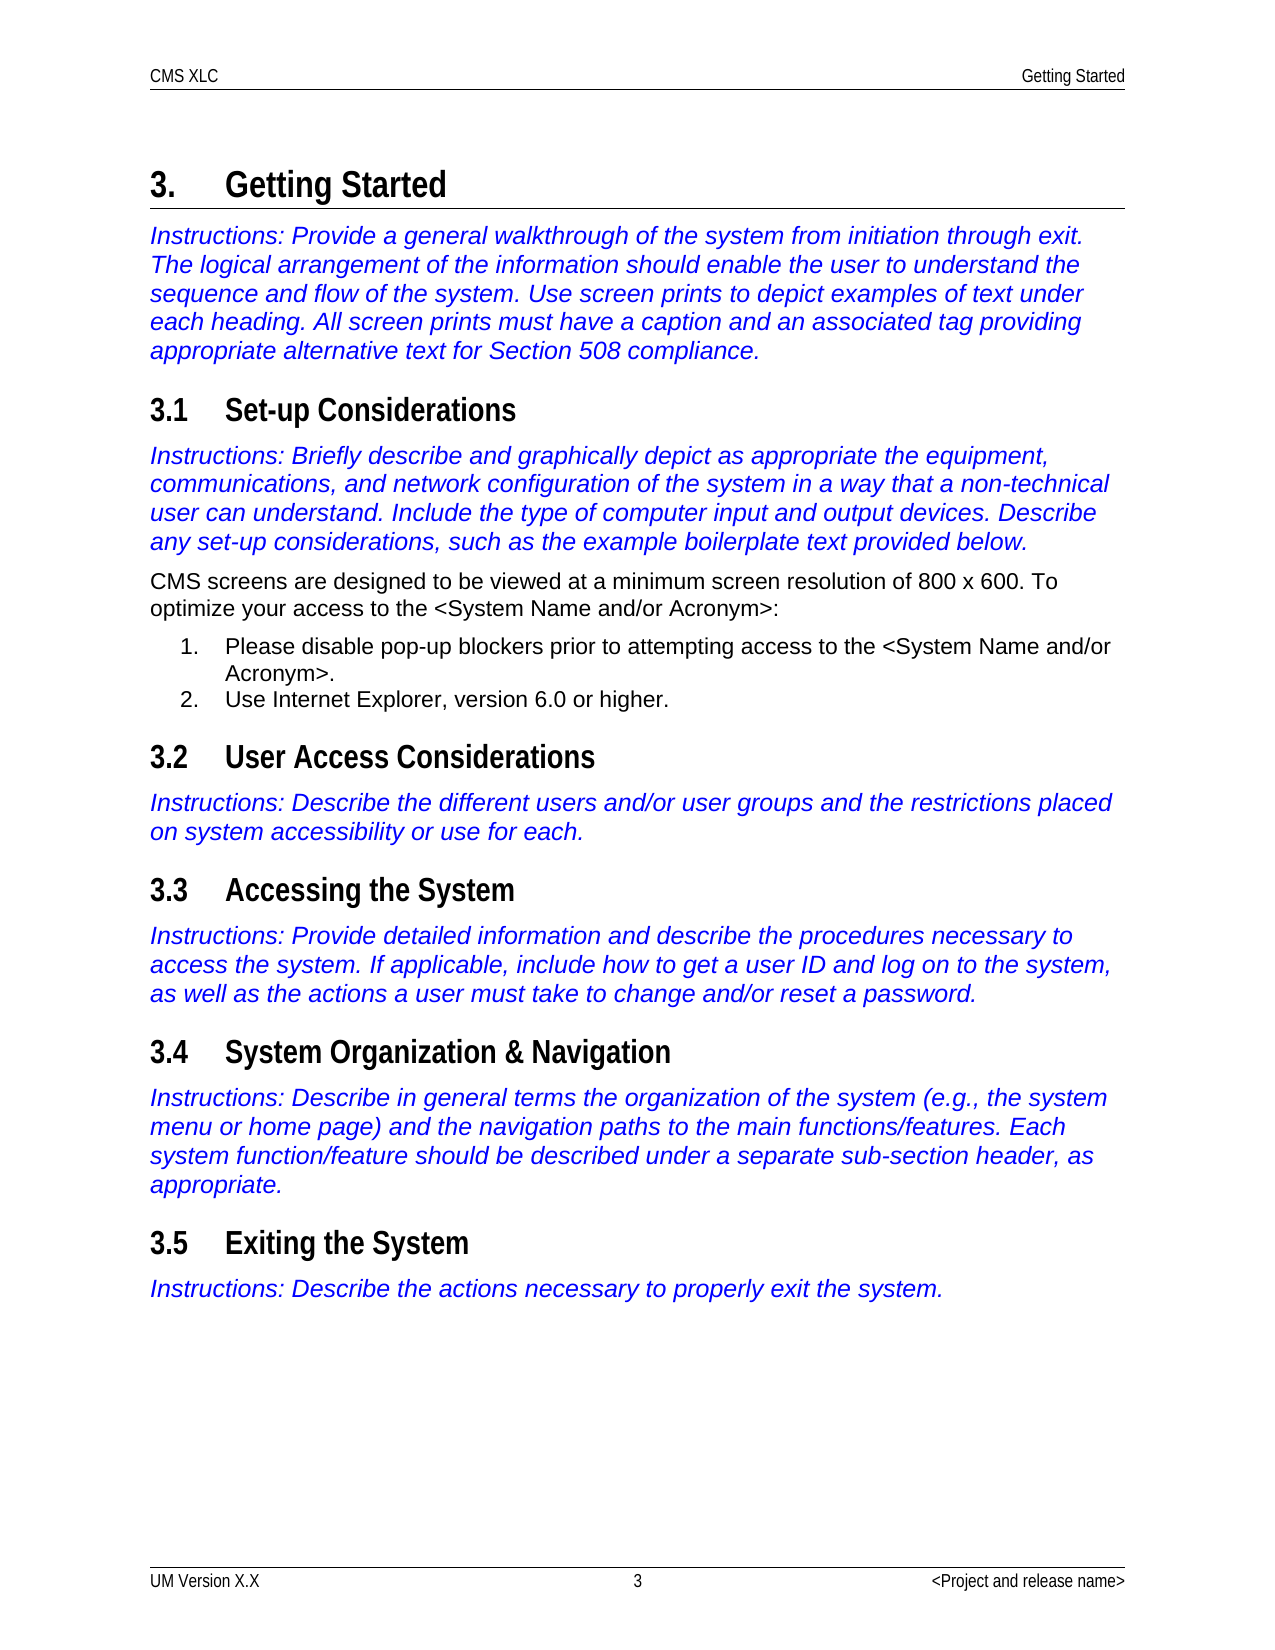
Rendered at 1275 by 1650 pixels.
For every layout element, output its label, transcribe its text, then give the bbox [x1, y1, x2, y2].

text Instructions: Describe the actions necessary to properly exit the system. [150, 1274, 1125, 1303]
text Use Internet Explorer, version 6.0 or higher. [180, 686, 1125, 712]
text Instructions: Provide detailed information and describe the procedures necessary to access the system. If applicable, include how to get a user ID and log on to the system, as well as the actions a user must take to change and/or reset a password. [150, 921, 1125, 1008]
subtitle Accessing the System [150, 871, 1125, 909]
subtitle User Access Considerations [150, 737, 1125, 776]
subtitle System Organization & Navigation [150, 1033, 1125, 1071]
subtitle Getting Started [150, 162, 1125, 208]
subtitle Exiting the System [150, 1223, 1125, 1262]
text Instructions: Provide a general walkthrough of the system from initiation through exit. The logical arrangement of the information should enable the user to understand the sequence and flow of the system. Use screen prints to depict examples of text under each heading. All screen prints must have a caption and an associated tag providing appropriate alternative text for Section 508 compliance. [150, 221, 1125, 365]
text Please disable pop-up blockers prior to attempting access to the <System Name and/or Acronym>. [180, 633, 1125, 686]
text Instructions: Describe the different users and/or user groups and the restrictions placed on system accessibility or use for each. [150, 788, 1125, 846]
text CMS screens are designed to be viewed at a minimum screen resolution of 800 x 600. To optimize your access to the <System Name and/or Acronym>: [150, 568, 1125, 621]
text Instructions: Briefly describe and graphically depict as appropriate the equipment, communications, and network configuration of the system in a way that a non-technical user can understand. Include the type of computer input and output devices. Describe any set-up considerations, such as the example boilerplate text provided below. [150, 441, 1125, 556]
subtitle Set-up Considerations [150, 390, 1125, 428]
text Instructions: Describe in general terms the organization of the system (e.g., the system menu or home page) and the navigation paths to the main functions/features. Each system function/feature should be described under a separate sub-section header, as appropriate. [150, 1083, 1125, 1198]
